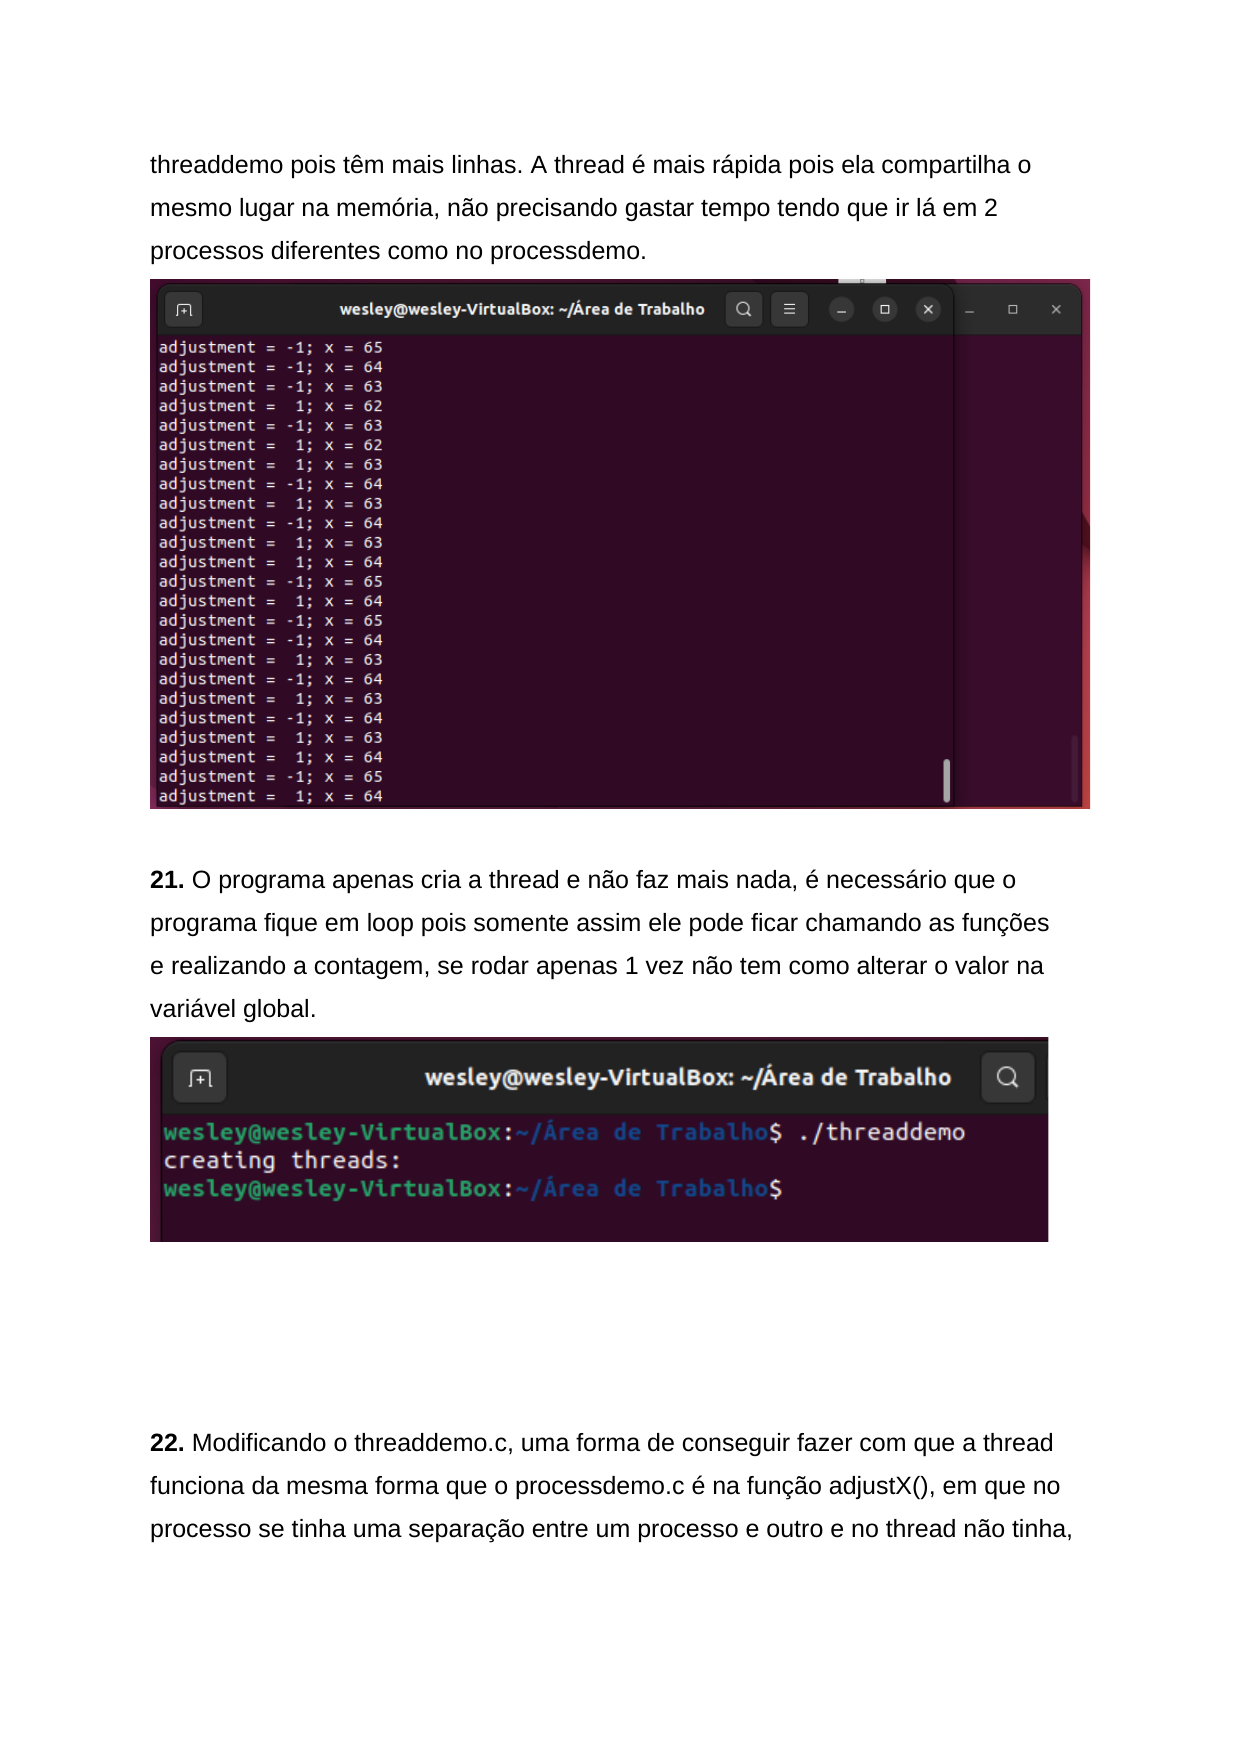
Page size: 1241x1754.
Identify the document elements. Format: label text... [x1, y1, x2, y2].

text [150, 150, 1090, 265]
picture [150, 279, 1091, 809]
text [150, 1428, 1090, 1543]
text 21. O programa apenas cria a thread e não faz mais nada, é necessário que o programa fique em loop pois somente assim ele pode ficar chamando as funções [150, 865, 1090, 937]
picture [150, 1037, 1049, 1242]
text e realizando a contagem, se rodar apenas 1 vez não tem como alterar o valor na variável global. [150, 951, 1090, 1023]
